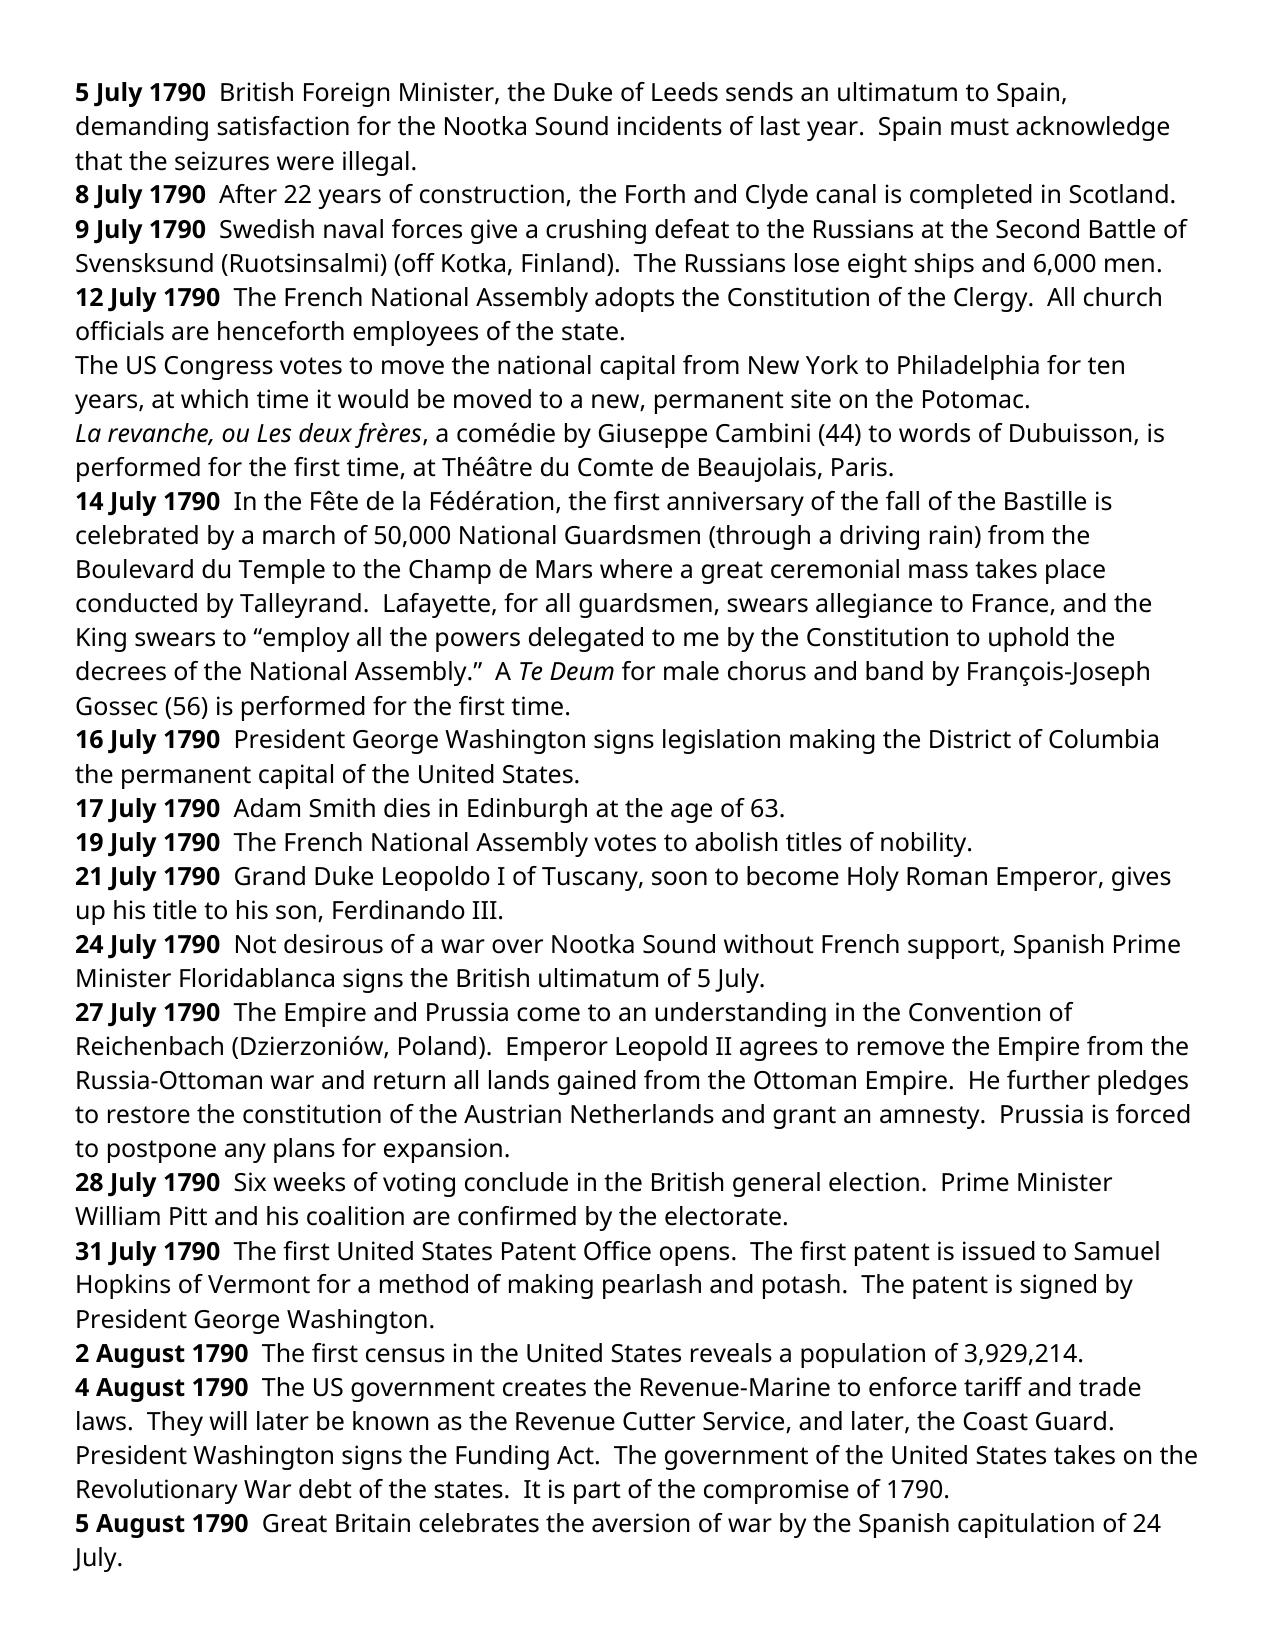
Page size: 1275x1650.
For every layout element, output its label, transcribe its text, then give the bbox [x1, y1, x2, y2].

text 17 July 1790 Adam Smith dies in Edinburgh at the age of 63. [75, 790, 1200, 824]
text 21 July 1790 Grand Duke Leopoldo I of Tuscany, soon to become Holy Roman Emperor, gives up his title to his son, Ferdinando III. [75, 858, 1200, 927]
text 5 July 1790 British Foreign Minister, the Duke of Leeds sends an ultimatum to Spain, demanding satisfaction for the Nootka Sound incidents of last year. Spain must acknowledge that the seizures were illegal. [75, 75, 1200, 177]
text 9 July 1790 Swedish naval forces give a crushing defeat to the Russians at the Second Battle of Svensksund (Ruotsinsalmi) (off Kotka, Finland). The Russians lose eight ships and 6,000 men. [75, 211, 1200, 279]
text 24 July 1790 Not desirous of a war over Nootka Sound without French support, Spanish Prime Minister Floridablanca signs the British ultimatum of 5 July. [75, 927, 1200, 995]
text 14 July 1790 In the Fête de la Fédération, the first anniversary of the fall of the Bastille is celebrated by a march of 50,000 National Guardsmen (through a driving rain) from the Boulevard du Temple to the Champ de Mars where a great ceremonial mass takes place conducted by Talleyrand. Lafayette, for all guardsmen, swears allegiance to France, and the King swears to “employ all the powers delegated to me by the Constitution to uphold the decrees of the National Assembly.” A Te Deum for male chorus and band by François-Joseph Gossec (56) is performed for the first time. [75, 484, 1200, 722]
text 8 July 1790 After 22 years of construction, the Forth and Clyde canal is completed in Scotland. [75, 177, 1200, 211]
text The US Congress votes to move the national capital from New York to Philadelphia for ten years, at which time it would be moved to a new, permanent site on the Potomac. [75, 347, 1200, 416]
text 28 July 1790 Six weeks of voting conclude in the British general election. Prime Minister William Pitt and his coalition are confirmed by the electorate. [75, 1165, 1200, 1233]
text President Washington signs the Funding Act. The government of the United States takes on the Revolutionary War debt of the states. It is part of the compromise of 1790. [75, 1437, 1200, 1506]
text 16 July 1790 President George Washington signs legislation making the District of Columbia the permanent capital of the United States. [75, 722, 1200, 790]
text 5 August 1790 Great Britain celebrates the aversion of war by the Spanish capitulation of 24 July. [75, 1506, 1200, 1574]
text 2 August 1790 The first census in the United States reveals a population of 3,929,214. [75, 1335, 1200, 1369]
text La revanche, ou Les deux frères, a comédie by Giuseppe Cambini (44) to words of Dubuisson, is performed for the first time, at Théâtre du Comte de Beaujolais, Paris. [75, 416, 1200, 484]
text 12 July 1790 The French National Assembly adopts the Constitution of the Clergy. All church officials are henceforth employees of the state. [75, 279, 1200, 347]
text 19 July 1790 The French National Assembly votes to abolish titles of nobility. [75, 824, 1200, 858]
text 27 July 1790 The Empire and Prussia come to an understanding in the Convention of Reichenbach (Dzierzoniów, Poland). Emperor Leopold II agrees to remove the Empire from the Russia-Ottoman war and return all lands gained from the Ottoman Empire. He further pledges to restore the constitution of the Austrian Netherlands and grant an amnesty. Prussia is forced to postpone any plans for expansion. [75, 995, 1200, 1165]
text 4 August 1790 The US government creates the Revenue-Marine to enforce tariff and trade laws. They will later be known as the Revenue Cutter Service, and later, the Coast Guard. [75, 1369, 1200, 1437]
text 31 July 1790 The first United States Patent Office opens. The first patent is issued to Samuel Hopkins of Vermont for a method of making pearlash and potash. The patent is signed by President George Washington. [75, 1233, 1200, 1335]
